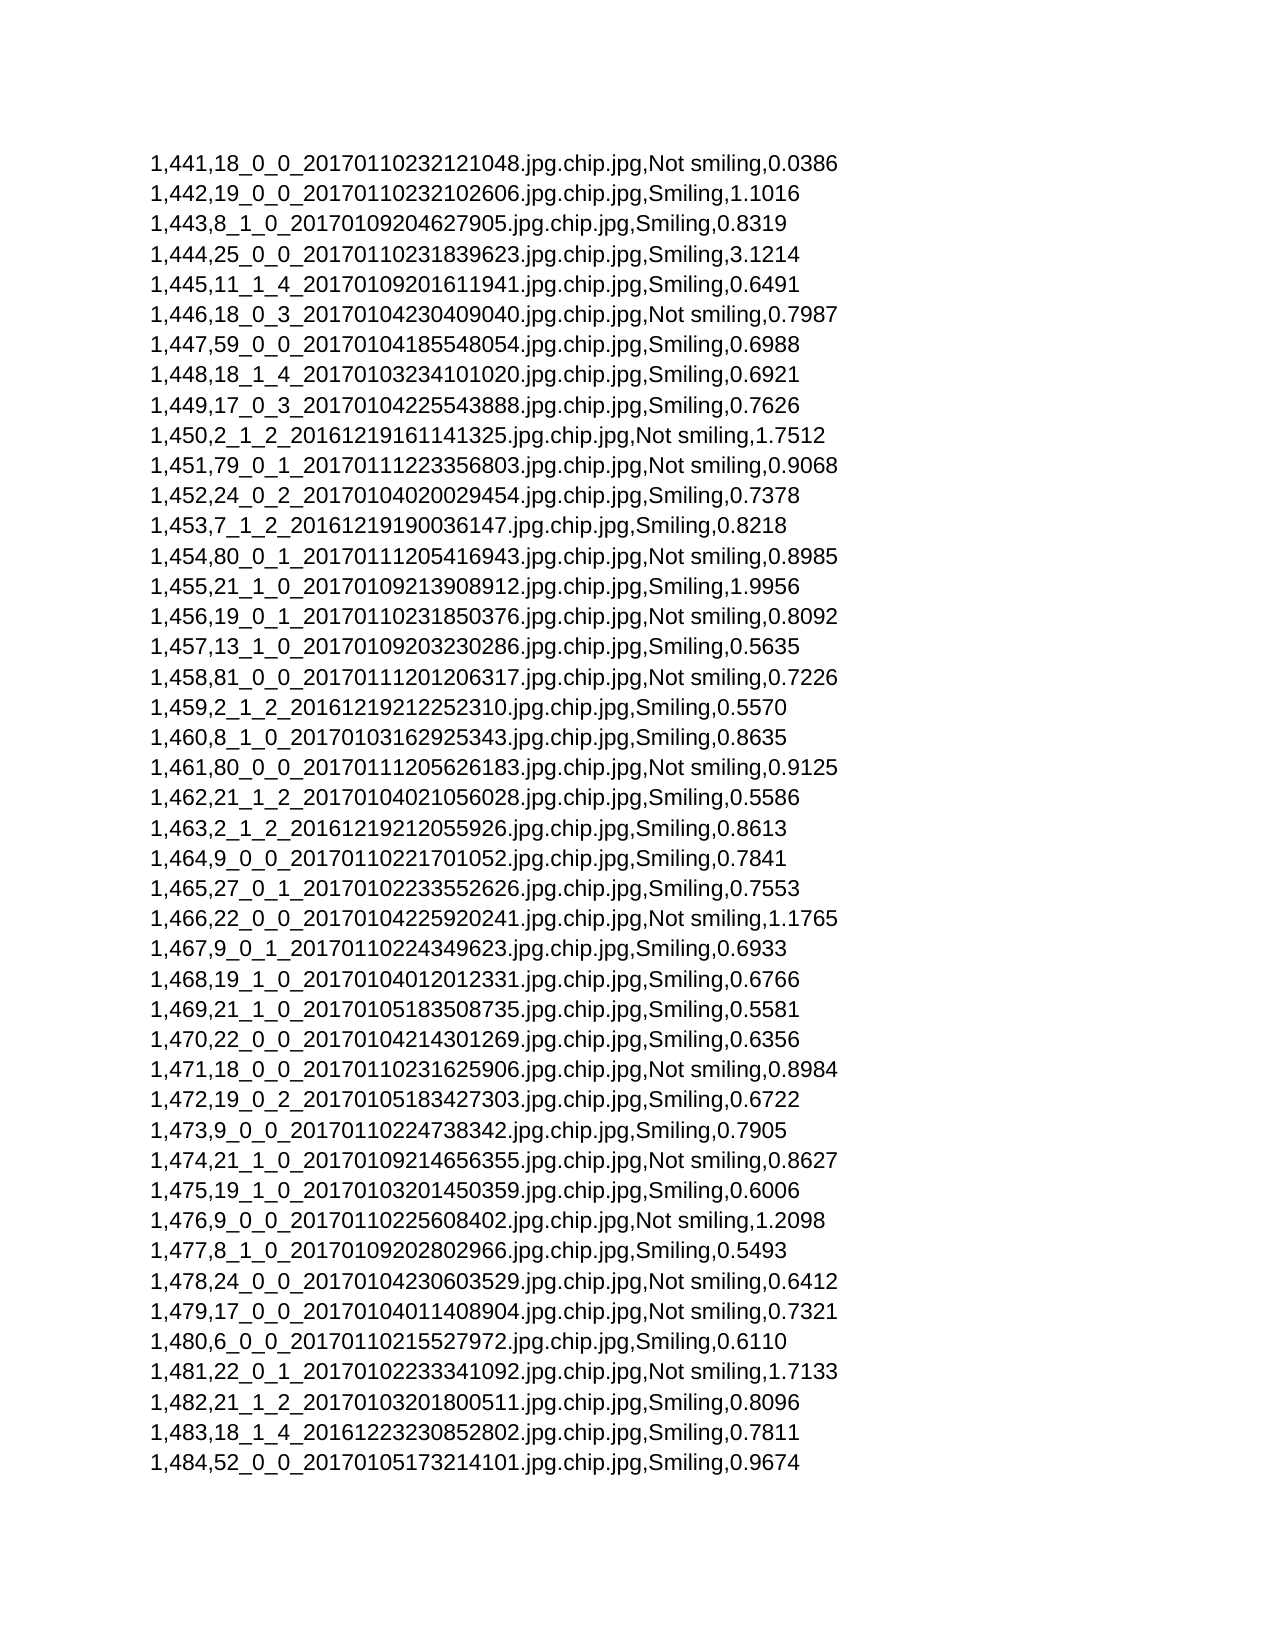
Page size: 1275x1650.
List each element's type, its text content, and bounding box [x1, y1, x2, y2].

text 1,469,21_1_0_20170105183508735.jpg.chip.jpg,Smiling,0.5581 [150, 996, 1125, 1022]
text 1,481,22_0_1_20170102233341092.jpg.chip.jpg,Not smiling,1.7133 [150, 1358, 1125, 1385]
text 1,445,11_1_4_20170109201611941.jpg.chip.jpg,Smiling,0.6491 [150, 271, 1125, 297]
text 1,473,9_0_0_20170110224738342.jpg.chip.jpg,Smiling,0.7905 [150, 1117, 1125, 1143]
text 1,482,21_1_2_20170103201800511.jpg.chip.jpg,Smiling,0.8096 [150, 1388, 1125, 1415]
text 1,456,19_0_1_20170110231850376.jpg.chip.jpg,Not smiling,0.8092 [150, 603, 1125, 629]
text 1,441,18_0_0_20170110232121048.jpg.chip.jpg,Not smiling,0.0386 [150, 150, 1125, 176]
text 1,483,18_1_4_20161223230852802.jpg.chip.jpg,Smiling,0.7811 [150, 1419, 1125, 1445]
text 1,466,22_0_0_20170104225920241.jpg.chip.jpg,Not smiling,1.1765 [150, 905, 1125, 932]
text 1,448,18_1_4_20170103234101020.jpg.chip.jpg,Smiling,0.6921 [150, 361, 1125, 388]
text 1,465,27_0_1_20170102233552626.jpg.chip.jpg,Smiling,0.7553 [150, 875, 1125, 901]
text 1,450,2_1_2_20161219161141325.jpg.chip.jpg,Not smiling,1.7512 [150, 422, 1125, 448]
text 1,480,6_0_0_20170110215527972.jpg.chip.jpg,Smiling,0.6110 [150, 1328, 1125, 1354]
text 1,457,13_1_0_20170109203230286.jpg.chip.jpg,Smiling,0.5635 [150, 633, 1125, 660]
text 1,462,21_1_2_20170104021056028.jpg.chip.jpg,Smiling,0.5586 [150, 784, 1125, 811]
text 1,484,52_0_0_20170105173214101.jpg.chip.jpg,Smiling,0.9674 [150, 1449, 1125, 1475]
text 1,453,7_1_2_20161219190036147.jpg.chip.jpg,Smiling,0.8218 [150, 512, 1125, 539]
text 1,477,8_1_0_20170109202802966.jpg.chip.jpg,Smiling,0.5493 [150, 1237, 1125, 1264]
text 1,454,80_0_1_20170111205416943.jpg.chip.jpg,Not smiling,0.8985 [150, 543, 1125, 569]
text 1,447,59_0_0_20170104185548054.jpg.chip.jpg,Smiling,0.6988 [150, 331, 1125, 358]
text 1,475,19_1_0_20170103201450359.jpg.chip.jpg,Smiling,0.6006 [150, 1177, 1125, 1203]
text 1,458,81_0_0_20170111201206317.jpg.chip.jpg,Not smiling,0.7226 [150, 663, 1125, 690]
text 1,470,22_0_0_20170104214301269.jpg.chip.jpg,Smiling,0.6356 [150, 1026, 1125, 1052]
text 1,478,24_0_0_20170104230603529.jpg.chip.jpg,Not smiling,0.6412 [150, 1268, 1125, 1294]
text 1,443,8_1_0_20170109204627905.jpg.chip.jpg,Smiling,0.8319 [150, 210, 1125, 237]
text 1,468,19_1_0_20170104012012331.jpg.chip.jpg,Smiling,0.6766 [150, 966, 1125, 992]
text 1,452,24_0_2_20170104020029454.jpg.chip.jpg,Smiling,0.7378 [150, 482, 1125, 509]
text 1,446,18_0_3_20170104230409040.jpg.chip.jpg,Not smiling,0.7987 [150, 301, 1125, 327]
text 1,459,2_1_2_20161219212252310.jpg.chip.jpg,Smiling,0.5570 [150, 694, 1125, 720]
text 1,476,9_0_0_20170110225608402.jpg.chip.jpg,Not smiling,1.2098 [150, 1207, 1125, 1234]
text 1,472,19_0_2_20170105183427303.jpg.chip.jpg,Smiling,0.6722 [150, 1086, 1125, 1113]
text 1,455,21_1_0_20170109213908912.jpg.chip.jpg,Smiling,1.9956 [150, 573, 1125, 599]
text 1,442,19_0_0_20170110232102606.jpg.chip.jpg,Smiling,1.1016 [150, 180, 1125, 207]
text 1,451,79_0_1_20170111223356803.jpg.chip.jpg,Not smiling,0.9068 [150, 452, 1125, 478]
text 1,479,17_0_0_20170104011408904.jpg.chip.jpg,Not smiling,0.7321 [150, 1298, 1125, 1324]
text 1,449,17_0_3_20170104225543888.jpg.chip.jpg,Smiling,0.7626 [150, 392, 1125, 418]
text 1,461,80_0_0_20170111205626183.jpg.chip.jpg,Not smiling,0.9125 [150, 754, 1125, 781]
text 1,471,18_0_0_20170110231625906.jpg.chip.jpg,Not smiling,0.8984 [150, 1056, 1125, 1083]
text 1,474,21_1_0_20170109214656355.jpg.chip.jpg,Not smiling,0.8627 [150, 1147, 1125, 1173]
text 1,463,2_1_2_20161219212055926.jpg.chip.jpg,Smiling,0.8613 [150, 814, 1125, 841]
text 1,460,8_1_0_20170103162925343.jpg.chip.jpg,Smiling,0.8635 [150, 724, 1125, 750]
text 1,464,9_0_0_20170110221701052.jpg.chip.jpg,Smiling,0.7841 [150, 845, 1125, 871]
text 1,444,25_0_0_20170110231839623.jpg.chip.jpg,Smiling,3.1214 [150, 241, 1125, 267]
text 1,467,9_0_1_20170110224349623.jpg.chip.jpg,Smiling,0.6933 [150, 935, 1125, 962]
